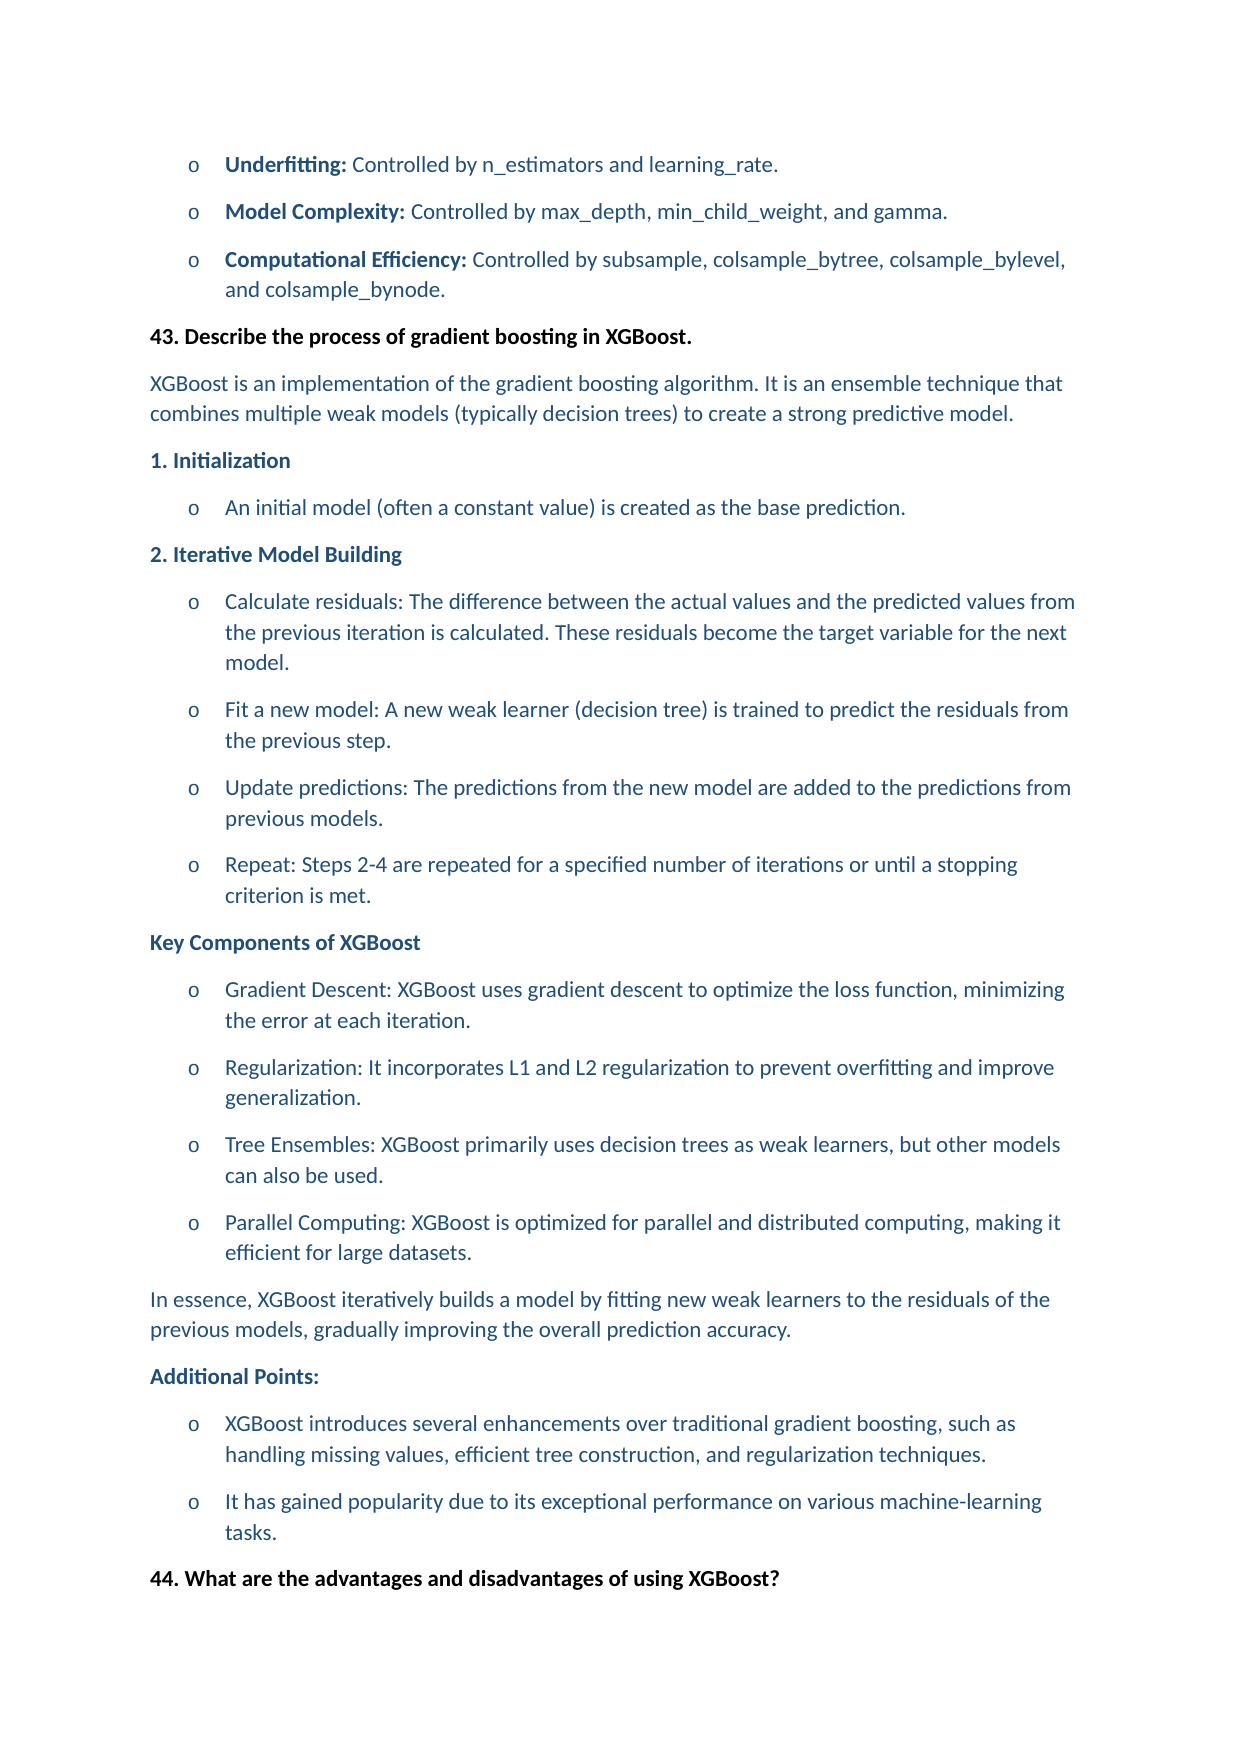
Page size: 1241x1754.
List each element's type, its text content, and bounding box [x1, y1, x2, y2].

list Update predictions: The predictions from the new model are added to the predictions from previous models. [187, 773, 1090, 832]
list XGBoost introduces several enhancements over traditional gradient boosting, such as handling missing values, efficient tree construction, and regularization techniques. [187, 1409, 1090, 1468]
text Additional Points: [150, 1362, 1090, 1391]
list Model Complexity: Controlled by max_depth, min_child_weight, and gamma. [187, 197, 1090, 226]
list Underfitting: Controlled by n_estimators and learning_rate. [187, 150, 1090, 178]
text 1. Initialization [150, 446, 1090, 474]
list Computational Efficiency: Controlled by subsample, colsample_bytree, colsample_bylevel, and colsample_bynode. [187, 245, 1090, 303]
list Parallel Computing: XGBoost is optimized for parallel and distributed computing, making it efficient for large datasets. [187, 1208, 1090, 1267]
text Key Components of XGBoost [150, 928, 1090, 956]
text In essence, XGBoost iteratively builds a model by fitting new weak learners to the residuals of the previous models, gradually improving the overall prediction accuracy. [150, 1285, 1090, 1344]
text XGBoost is an implementation of the gradient boosting algorithm. It is an ensemble technique that combines multiple weak models (typically decision trees) to create a strong predictive model. [150, 369, 1090, 427]
list Fit a new model: A new weak learner (decision tree) is trained to predict the residuals from the previous step. [187, 695, 1090, 754]
text 44. What are the advantages and disadvantages of using XGBoost? [150, 1564, 1090, 1593]
text 2. Iterative Model Building [150, 541, 1090, 569]
list Gradient Descent: XGBoost uses gradient descent to optimize the loss function, minimizing the error at each iteration. [187, 975, 1090, 1034]
list Calculate residuals: The difference between the actual values and the predicted values from the previous iteration is calculated. These residuals become the target variable for the next model. [187, 587, 1090, 676]
list It has gained popularity due to its exceptional performance on various machine-learning tasks. [187, 1487, 1090, 1546]
list An initial model (often a constant value) is created as the base prediction. [187, 493, 1090, 522]
list Repeat: Steps 2-4 are repeated for a specified number of iterations or until a stopping criterion is met. [187, 851, 1090, 909]
list Tree Ensembles: XGBoost primarily uses decision trees as weak learners, but other models can also be used. [187, 1130, 1090, 1189]
text 43. Describe the process of gradient boosting in XGBoost. [150, 322, 1090, 350]
list Regularization: It incorporates L1 and L2 regularization to prevent overfitting and improve generalization. [187, 1053, 1090, 1111]
